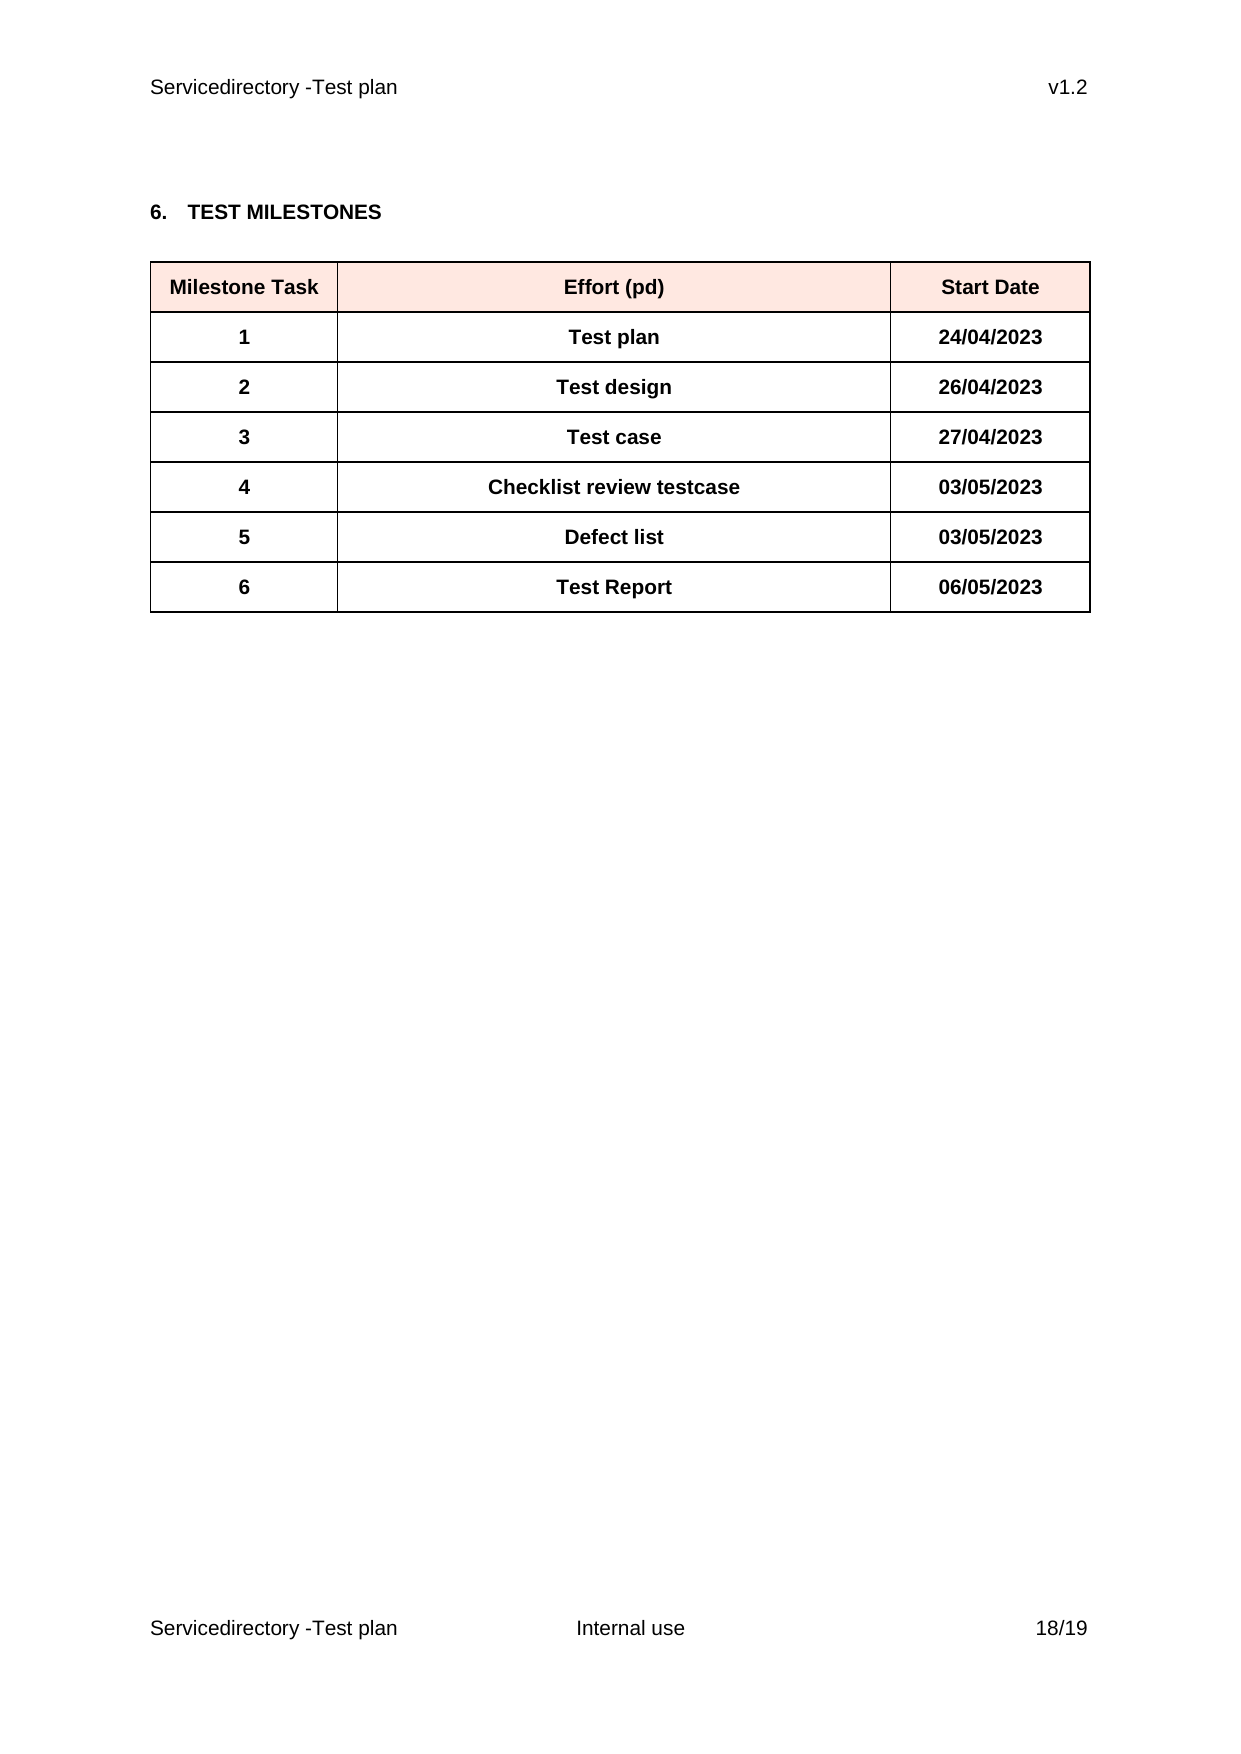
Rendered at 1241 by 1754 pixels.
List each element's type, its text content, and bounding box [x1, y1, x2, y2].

table_header Start Date [891, 263, 1089, 311]
table_cell Test Report [338, 563, 890, 611]
table_cell Checklist review testcase [338, 463, 890, 511]
table_cell 5 [151, 513, 337, 561]
table_cell 27/04/2023 [891, 413, 1089, 461]
table_header Milestone Task [151, 263, 337, 311]
table_cell 26/04/2023 [891, 363, 1089, 411]
table_header Effort (pd) [338, 263, 890, 311]
table_cell Test plan [338, 313, 890, 361]
table_cell Defect list [338, 513, 890, 561]
table_cell 06/05/2023 [891, 563, 1089, 611]
table_cell 6 [151, 563, 337, 611]
table_cell Test design [338, 363, 890, 411]
subtitle TEST MILESTONES [150, 200, 1090, 224]
table_cell 03/05/2023 [891, 513, 1089, 561]
table_cell 24/04/2023 [891, 313, 1089, 361]
table_cell Test case [338, 413, 890, 461]
table_cell 4 [151, 463, 337, 511]
table_cell 2 [151, 363, 337, 411]
table_cell 03/05/2023 [891, 463, 1089, 511]
table_cell 3 [151, 413, 337, 461]
table_cell 1 [151, 313, 337, 361]
